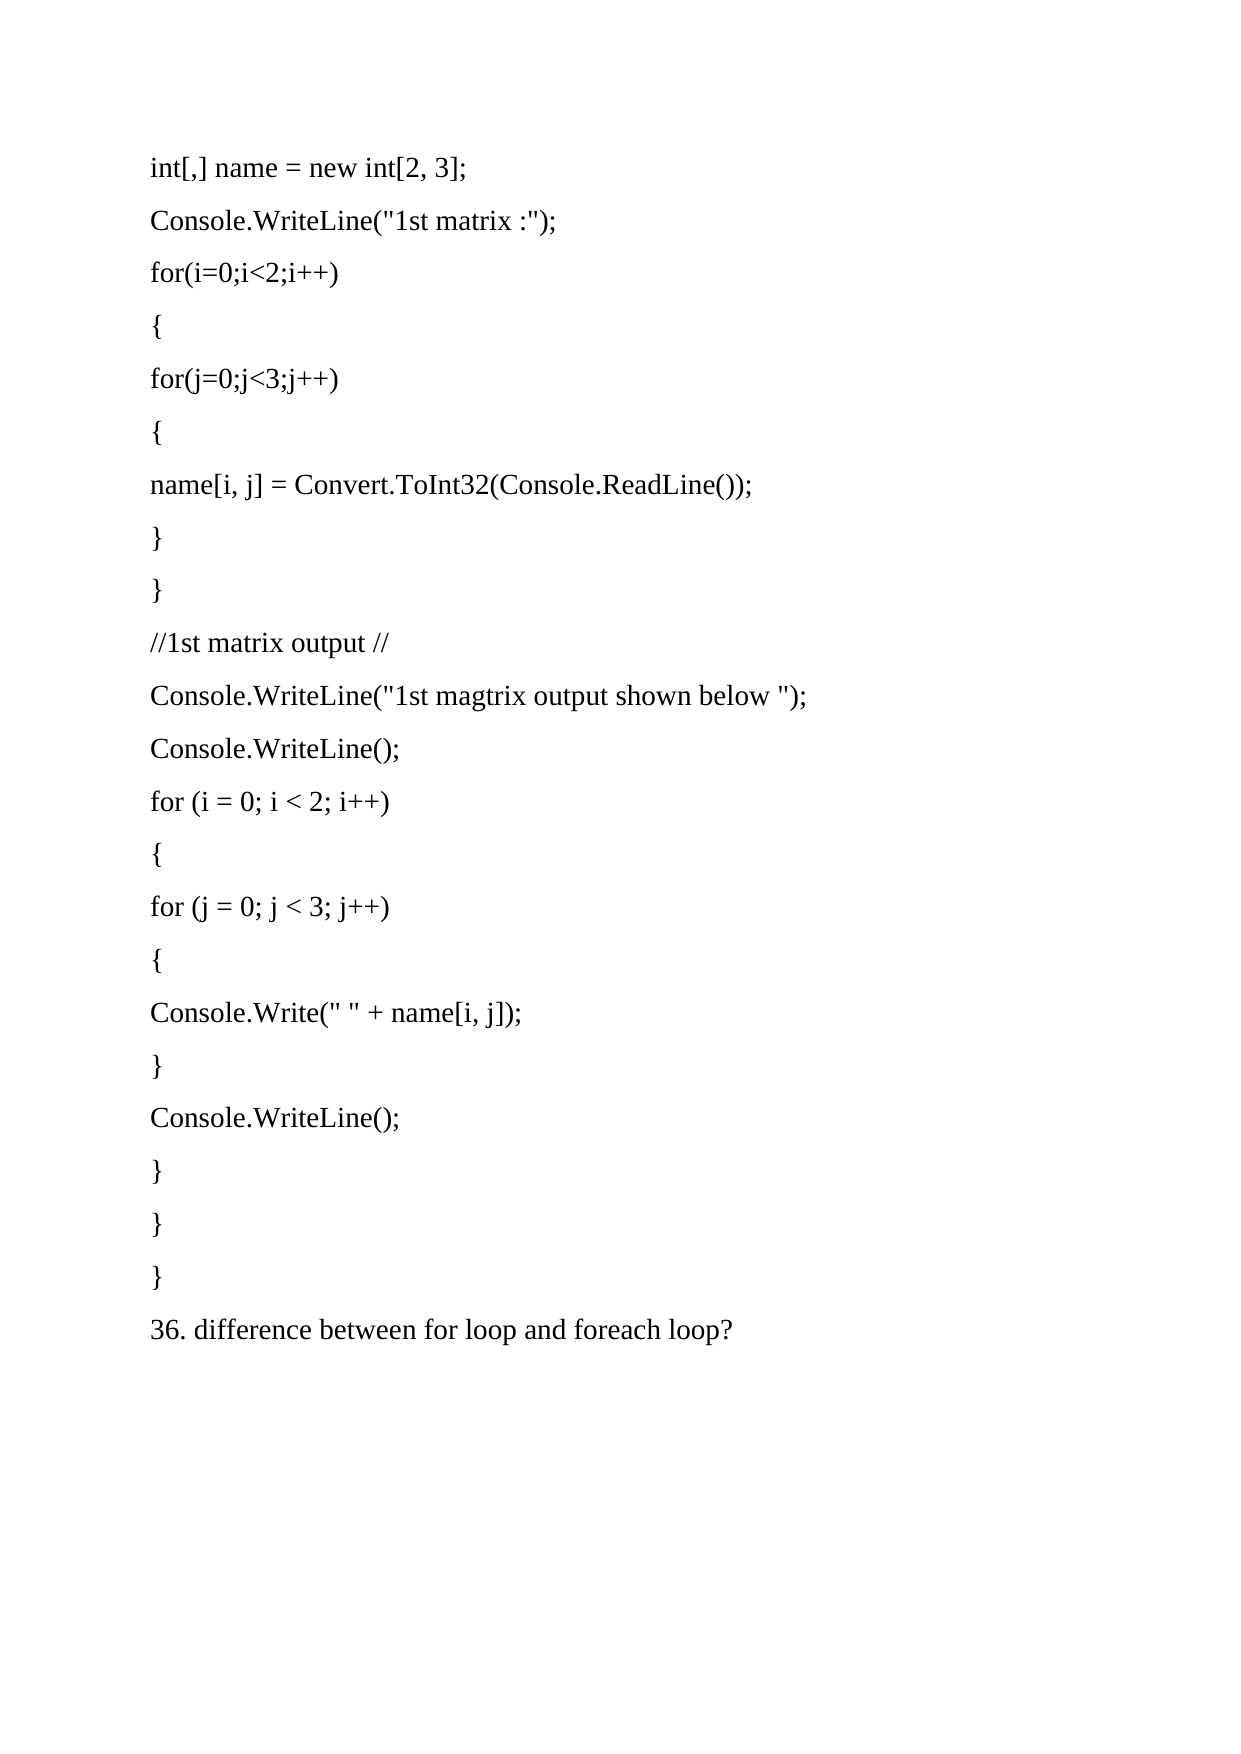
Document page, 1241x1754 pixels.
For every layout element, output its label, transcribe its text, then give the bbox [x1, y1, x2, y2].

text Console.Write(" " + name[i, j]); [150, 995, 1090, 1028]
text { [150, 308, 1090, 342]
text { [150, 414, 1090, 448]
text int[,] name = new int[2, 3]; [150, 150, 1090, 183]
text } [150, 1153, 1090, 1187]
text } [150, 1048, 1090, 1081]
text } [150, 1259, 1090, 1293]
text } [150, 572, 1090, 606]
text for(j=0;j<3;j++) [150, 361, 1090, 395]
text { [150, 942, 1090, 976]
text Console.WriteLine("1st matrix :"); [150, 203, 1090, 236]
text for (i = 0; i < 2; i++) [150, 784, 1090, 817]
text for(i=0;i<2;i++) [150, 256, 1090, 289]
text 36. difference between for loop and foreach loop? [150, 1312, 1090, 1345]
text { [150, 837, 1090, 870]
text Console.WriteLine("1st magtrix output shown below "); [150, 678, 1090, 712]
text } [150, 520, 1090, 553]
text name[i, j] = Convert.ToInt32(Console.ReadLine()); [150, 467, 1090, 500]
text } [150, 1206, 1090, 1240]
text for (j = 0; j < 3; j++) [150, 889, 1090, 923]
text //1st matrix output // [150, 625, 1090, 659]
text Console.WriteLine(); [150, 1101, 1090, 1134]
text Console.WriteLine(); [150, 731, 1090, 764]
